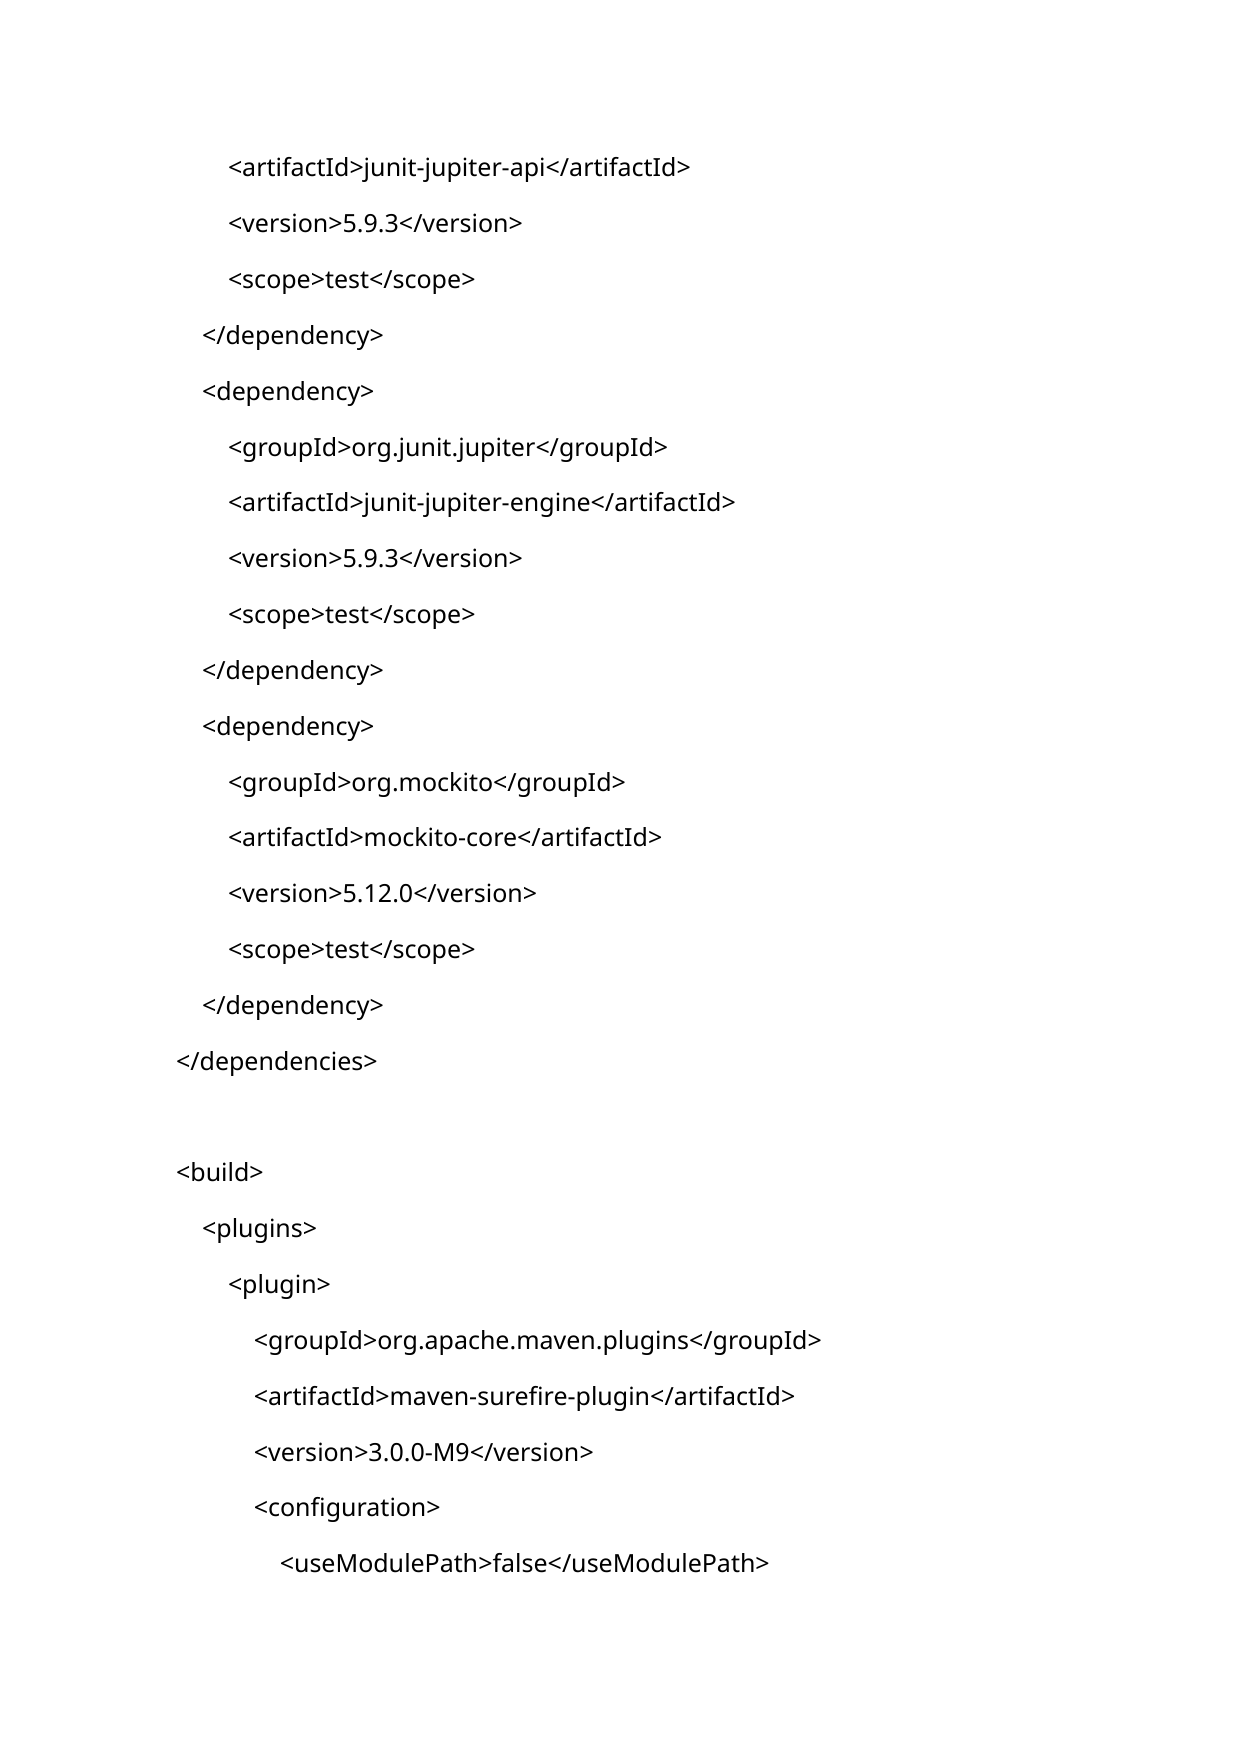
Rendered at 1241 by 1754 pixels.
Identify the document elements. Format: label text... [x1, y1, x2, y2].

text <scope>test</scope> [150, 262, 1090, 296]
text <version>3.0.0-M9</version> [150, 1434, 1090, 1468]
text </dependency> [150, 652, 1090, 687]
text <artifactId>maven-surefire-plugin</artifactId> [150, 1378, 1090, 1412]
text <dependency> [150, 708, 1090, 742]
text </dependency> [150, 987, 1090, 1022]
text <dependency> [150, 373, 1090, 407]
text <configuration> [150, 1490, 1090, 1524]
text <groupId>org.apache.maven.plugins</groupId> [150, 1322, 1090, 1357]
text </dependencies> [150, 1043, 1090, 1077]
text <version>5.12.0</version> [150, 876, 1090, 910]
text <version>5.9.3</version> [150, 541, 1090, 575]
text <version>5.9.3</version> [150, 206, 1090, 240]
text <plugin> [150, 1267, 1090, 1301]
text </dependency> [150, 317, 1090, 352]
text <artifactId>junit-jupiter-api</artifactId> [150, 150, 1090, 184]
text <artifactId>junit-jupiter-engine</artifactId> [150, 485, 1090, 519]
text <groupId>org.mockito</groupId> [150, 764, 1090, 798]
text <scope>test</scope> [150, 932, 1090, 966]
text <scope>test</scope> [150, 597, 1090, 631]
text <plugins> [150, 1211, 1090, 1245]
text <artifactId>mockito-core</artifactId> [150, 820, 1090, 854]
text <groupId>org.junit.jupiter</groupId> [150, 429, 1090, 463]
text <build> [150, 1155, 1090, 1189]
text <useModulePath>false</useModulePath> [150, 1546, 1090, 1580]
